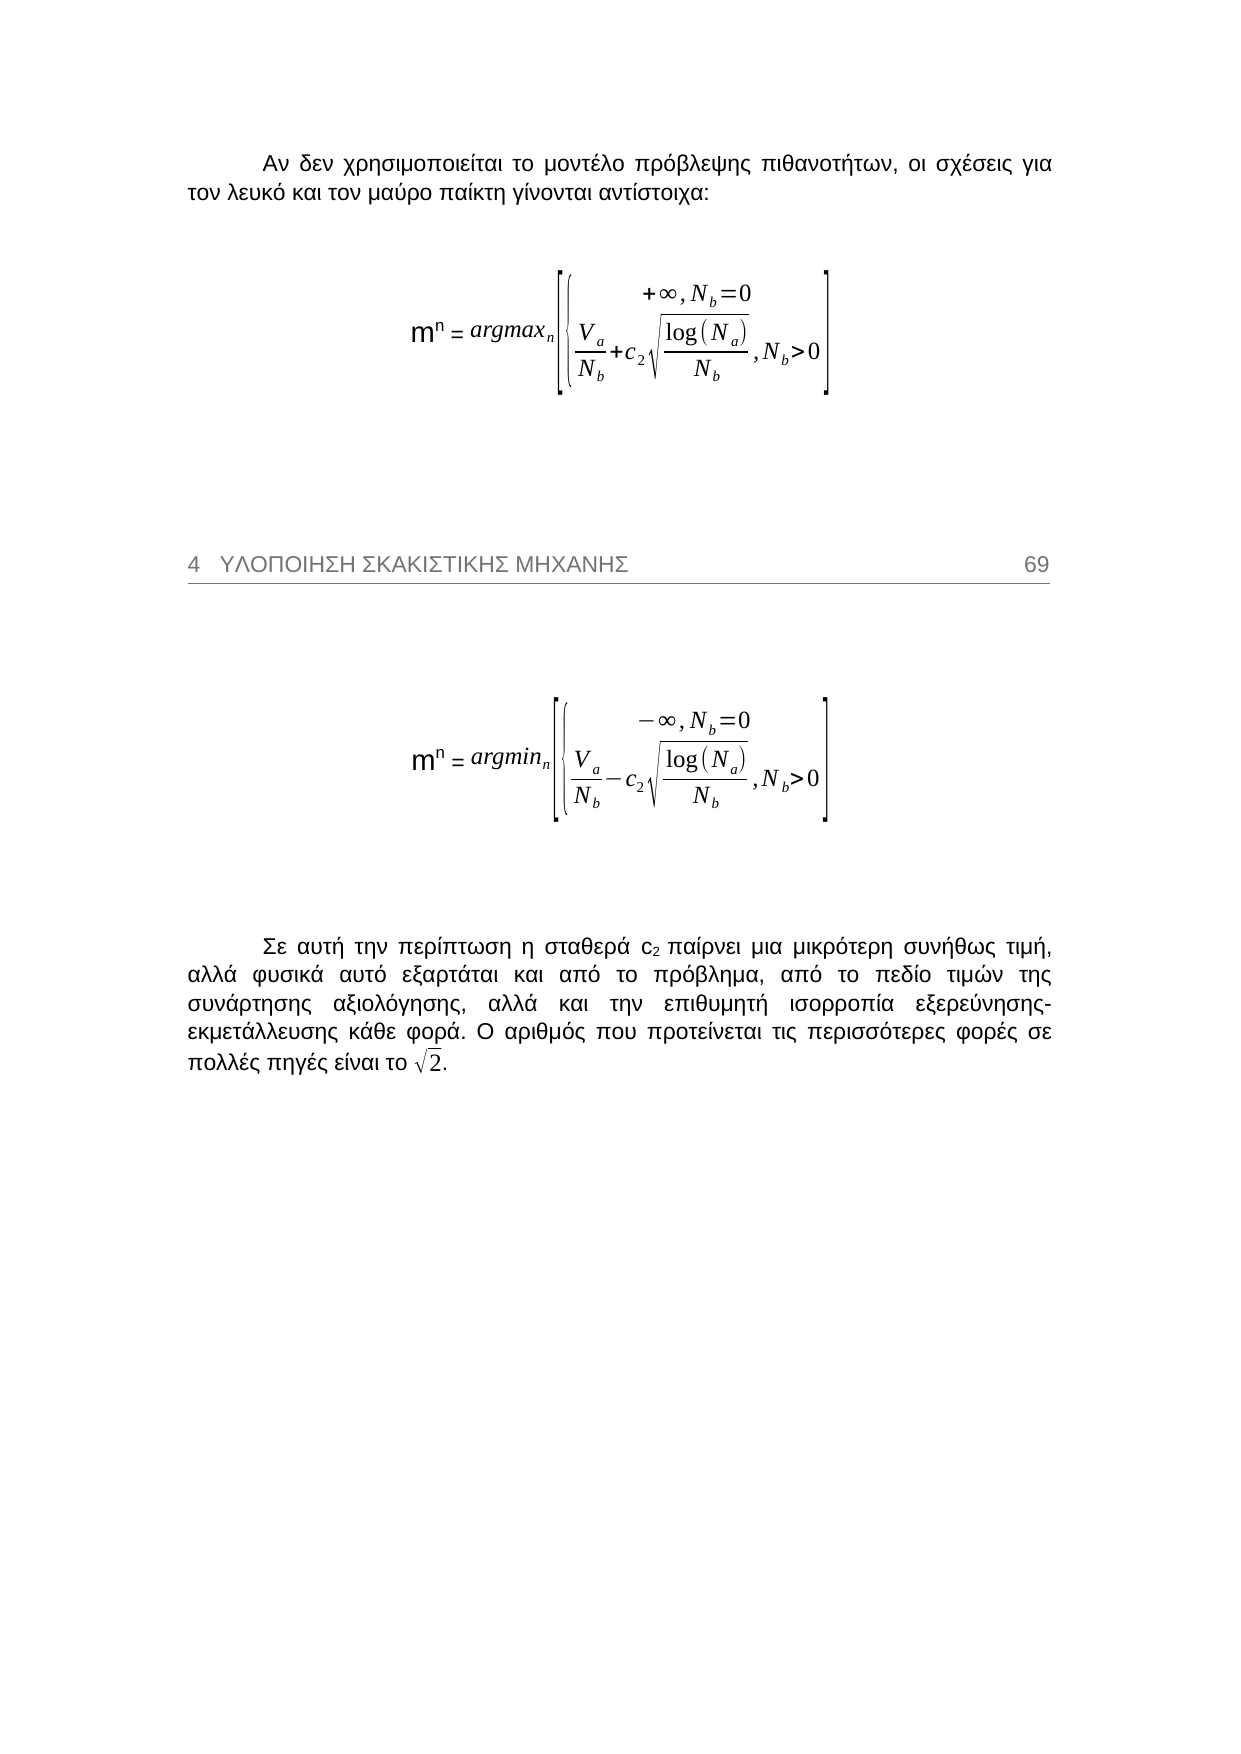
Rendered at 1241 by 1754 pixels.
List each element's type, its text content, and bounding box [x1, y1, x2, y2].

text Σε αυτή την περίπτωση η σταθερά c2 παίρνει μια μικρότερη συνήθως τιμή, αλλά φυσικά αυτό εξαρτάται και από το πρόβλημα, από το πεδίο τιμών της συνάρτησης αξιολόγησης, αλλά και την επιθυμητή ισορροπία εξερεύνησης-εκμετάλλευσης κάθε φορά. Ο αριθμός που προτείνεται τις περισσότερες φορές σε πολλές πηγές είναι το . [187, 933, 1053, 1077]
text Aν δεν χρησιμοποιείται το μοντέλο πρόβλεψης πιθανοτήτων, οι σχέσεις για τον λευκό και τον μαύρο παίκτη γίνονται αντίστοιχα: [187, 150, 1053, 205]
text mn = [187, 269, 1053, 396]
text 4 ΥΛΟΠΟΙΗΣΗ ΣΚΑΚΙΣΤΙΚΗΣ ΜΗΧΑΝΗΣ 69 [187, 551, 1053, 586]
text mn = [187, 696, 1053, 823]
